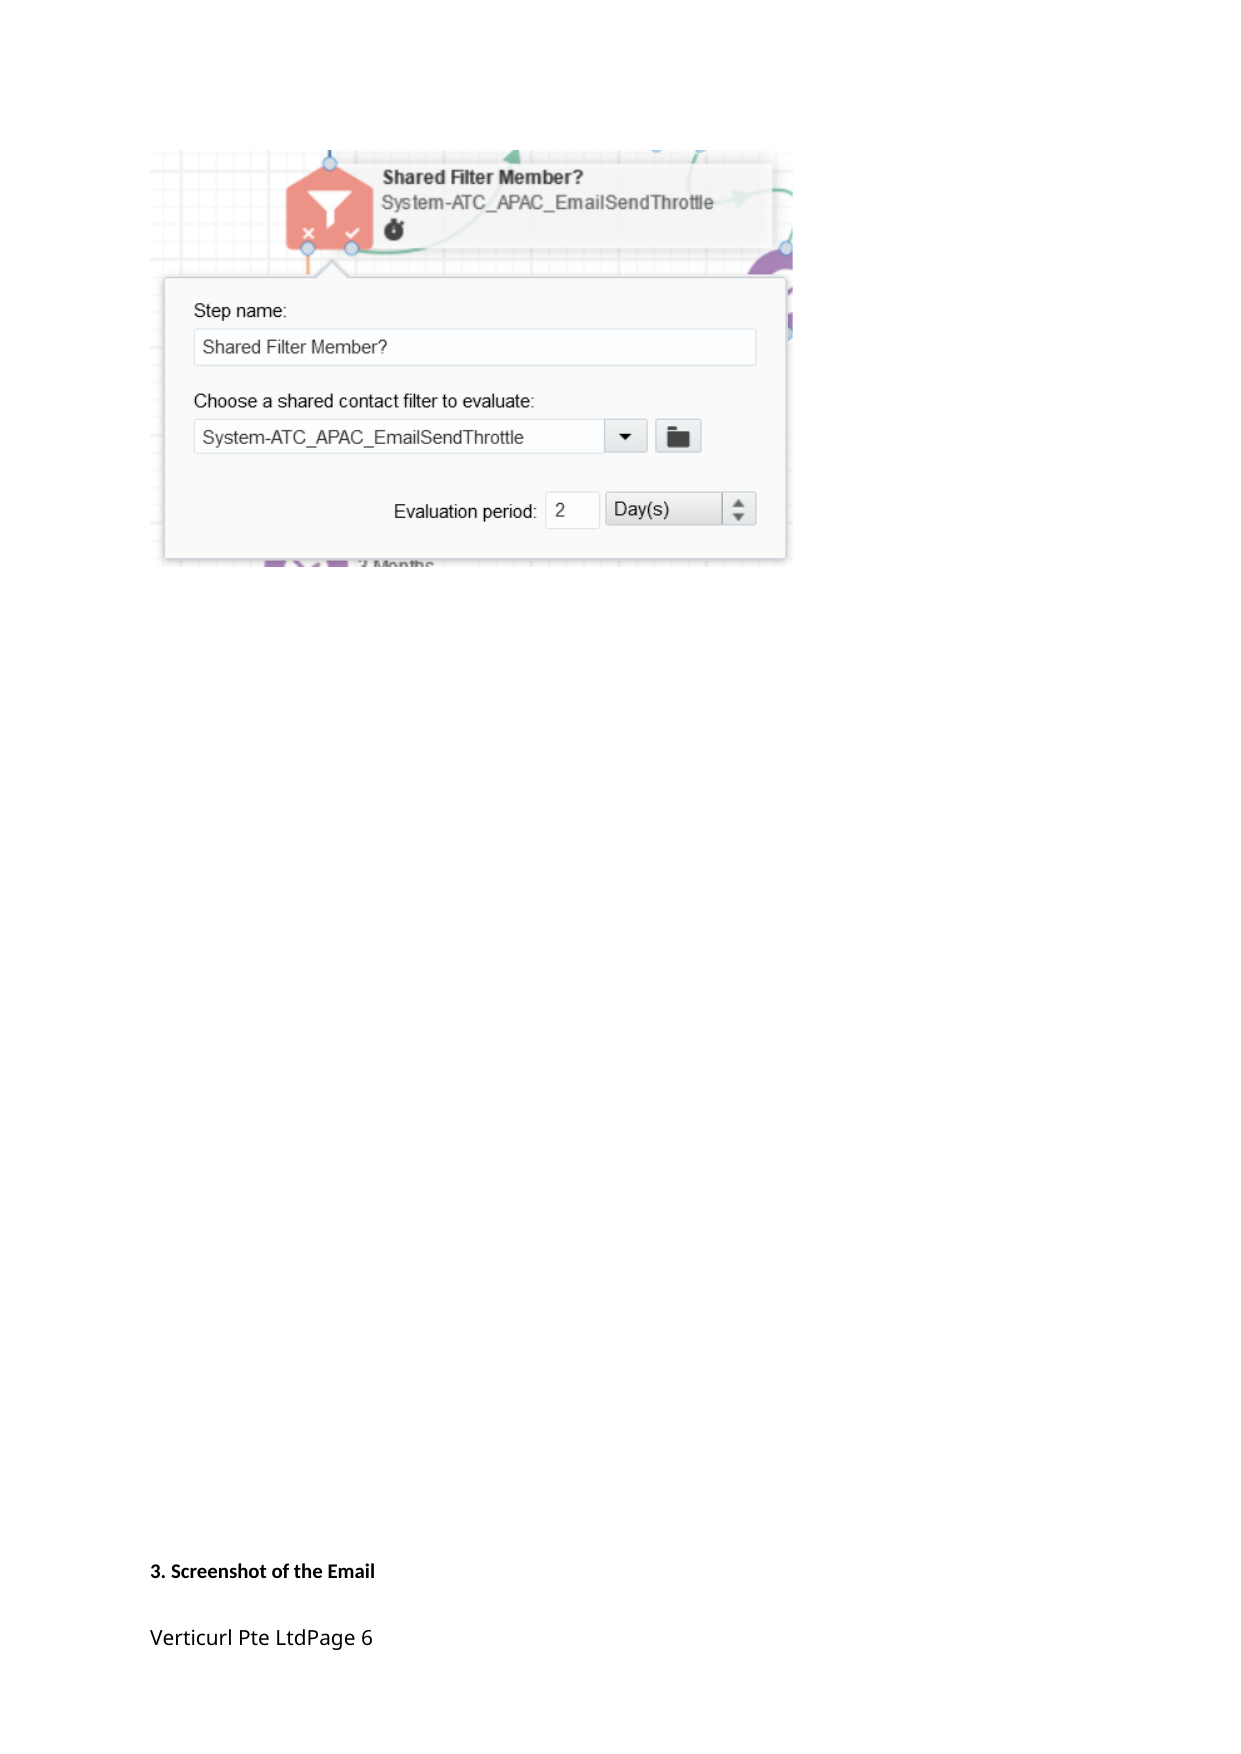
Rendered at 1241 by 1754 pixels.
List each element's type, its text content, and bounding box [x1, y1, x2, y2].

text 3. Screenshot of the Email [150, 1558, 1090, 1584]
picture [150, 150, 793, 567]
